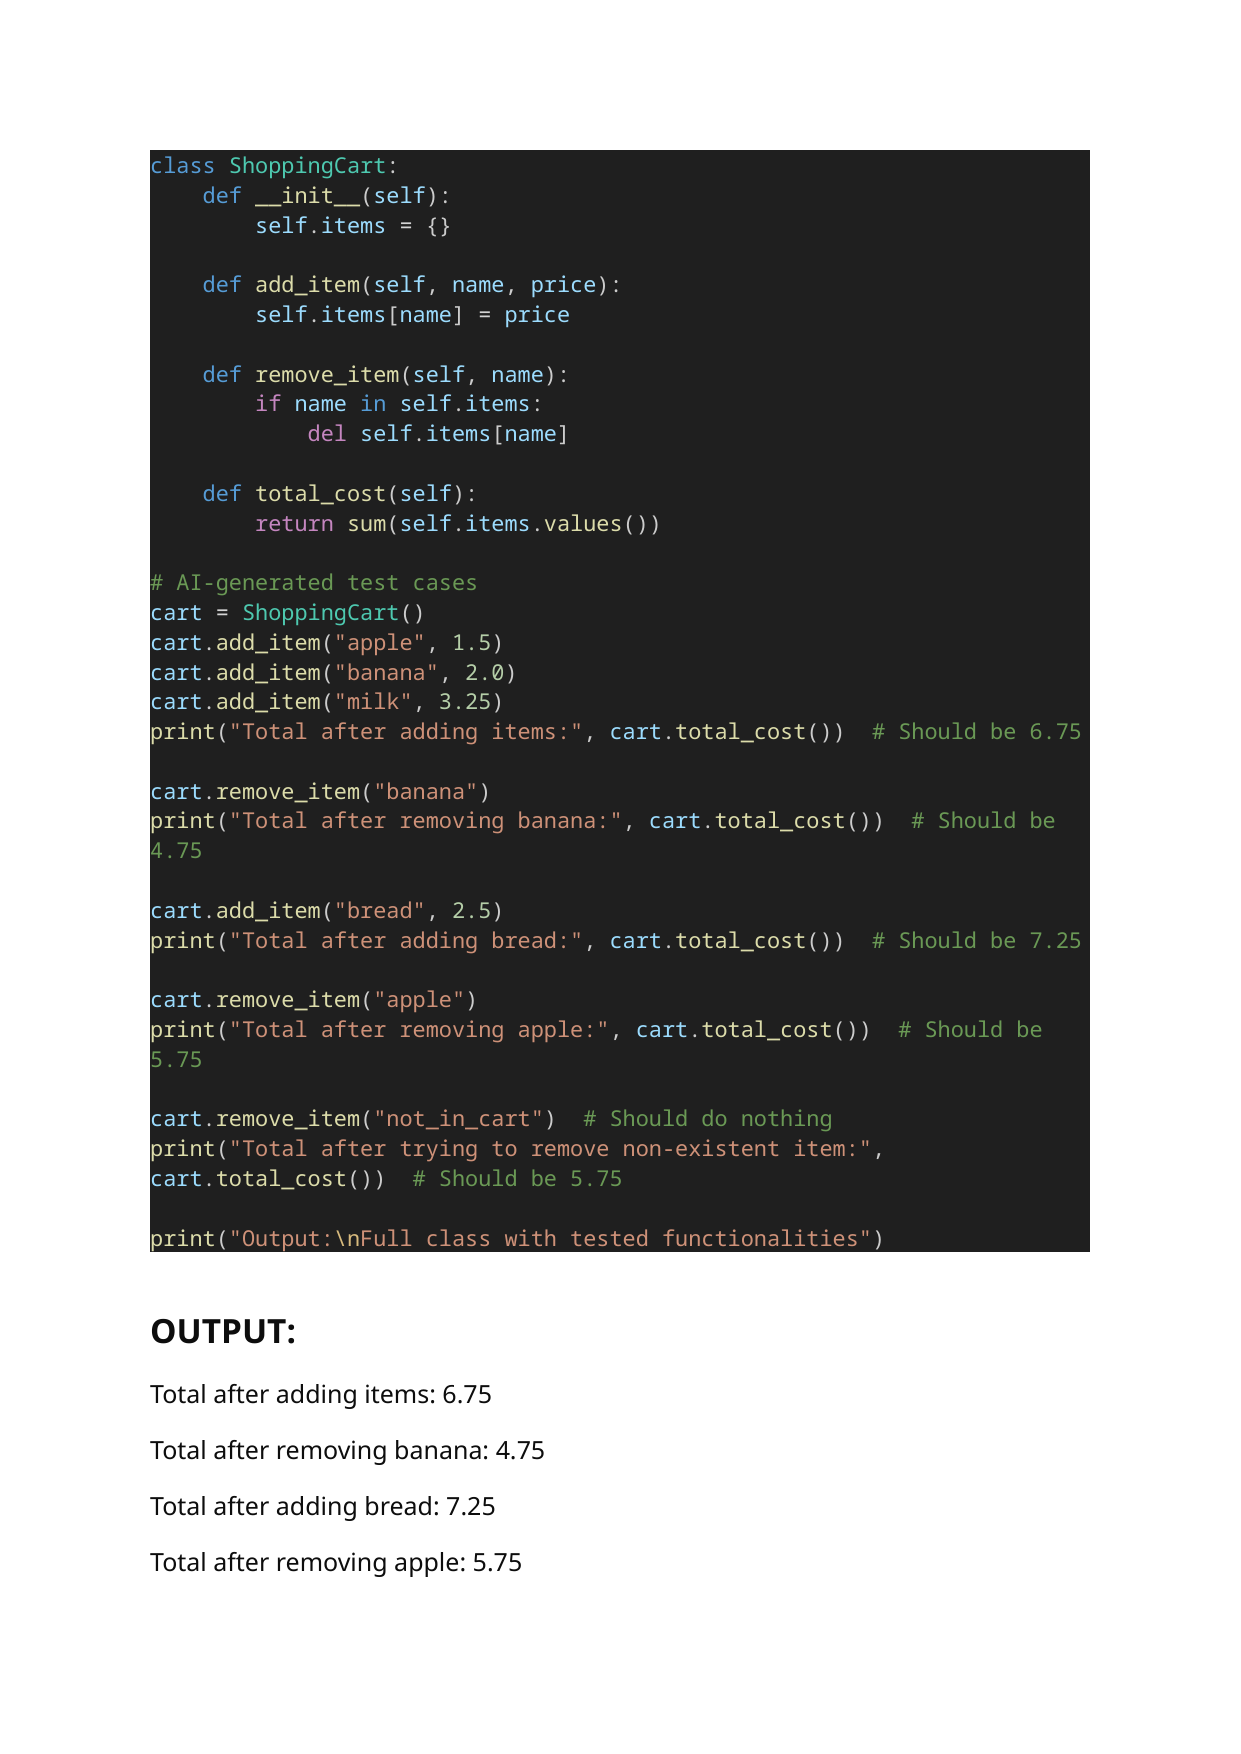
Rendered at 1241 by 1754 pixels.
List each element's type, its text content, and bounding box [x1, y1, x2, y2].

text cart.remove_item("banana") [150, 776, 1090, 805]
text Total after adding bread: 7.25 [150, 1489, 1090, 1523]
text print("Output:\nFull class with tested functionalities") [150, 1222, 1090, 1252]
text print("Total after removing banana:", cart.total_cost()) # Should be 4.75 [150, 805, 1090, 865]
text cart.add_item("bread", 2.5) [150, 895, 1090, 924]
text print("Total after removing apple:", cart.total_cost()) # Should be 5.75 [150, 1014, 1090, 1073]
text def add_item(self, name, price): [150, 269, 1090, 299]
text print("Total after adding bread:", cart.total_cost()) # Should be 7.25 [150, 924, 1090, 954]
text cart = ShoppingCart() [150, 597, 1090, 627]
text cart.add_item("apple", 1.5) [150, 627, 1090, 656]
text self.items = {} [150, 209, 1090, 239]
text def total_cost(self): [150, 478, 1090, 507]
text if name in self.items: [150, 388, 1090, 418]
text cart.add_item("banana", 2.0) [150, 656, 1090, 686]
text class ShoppingCart: [150, 150, 1090, 180]
text def remove_item(self, name): [150, 358, 1090, 388]
text self.items[name] = price [150, 299, 1090, 329]
text print("Total after trying to remove non-existent item:", cart.total_cost()) # Should be 5.75 [150, 1133, 1090, 1193]
text print("Total after adding items:", cart.total_cost()) # Should be 6.75 [150, 716, 1090, 746]
text OUTPUT: [150, 1308, 1090, 1353]
text Total after adding items: 6.75 [150, 1377, 1090, 1411]
text cart.add_item("milk", 3.25) [150, 686, 1090, 716]
text cart.remove_item("apple") [150, 984, 1090, 1014]
text Total after removing apple: 5.75 [150, 1544, 1090, 1578]
text cart.remove_item("not_in_cart") # Should do nothing [150, 1103, 1090, 1133]
text Total after removing banana: 4.75 [150, 1433, 1090, 1467]
text def __init__(self): [150, 180, 1090, 209]
text return sum(self.items.values()) [150, 507, 1090, 537]
text # AI-generated test cases [150, 567, 1090, 597]
text del self.items[name] [150, 418, 1090, 448]
